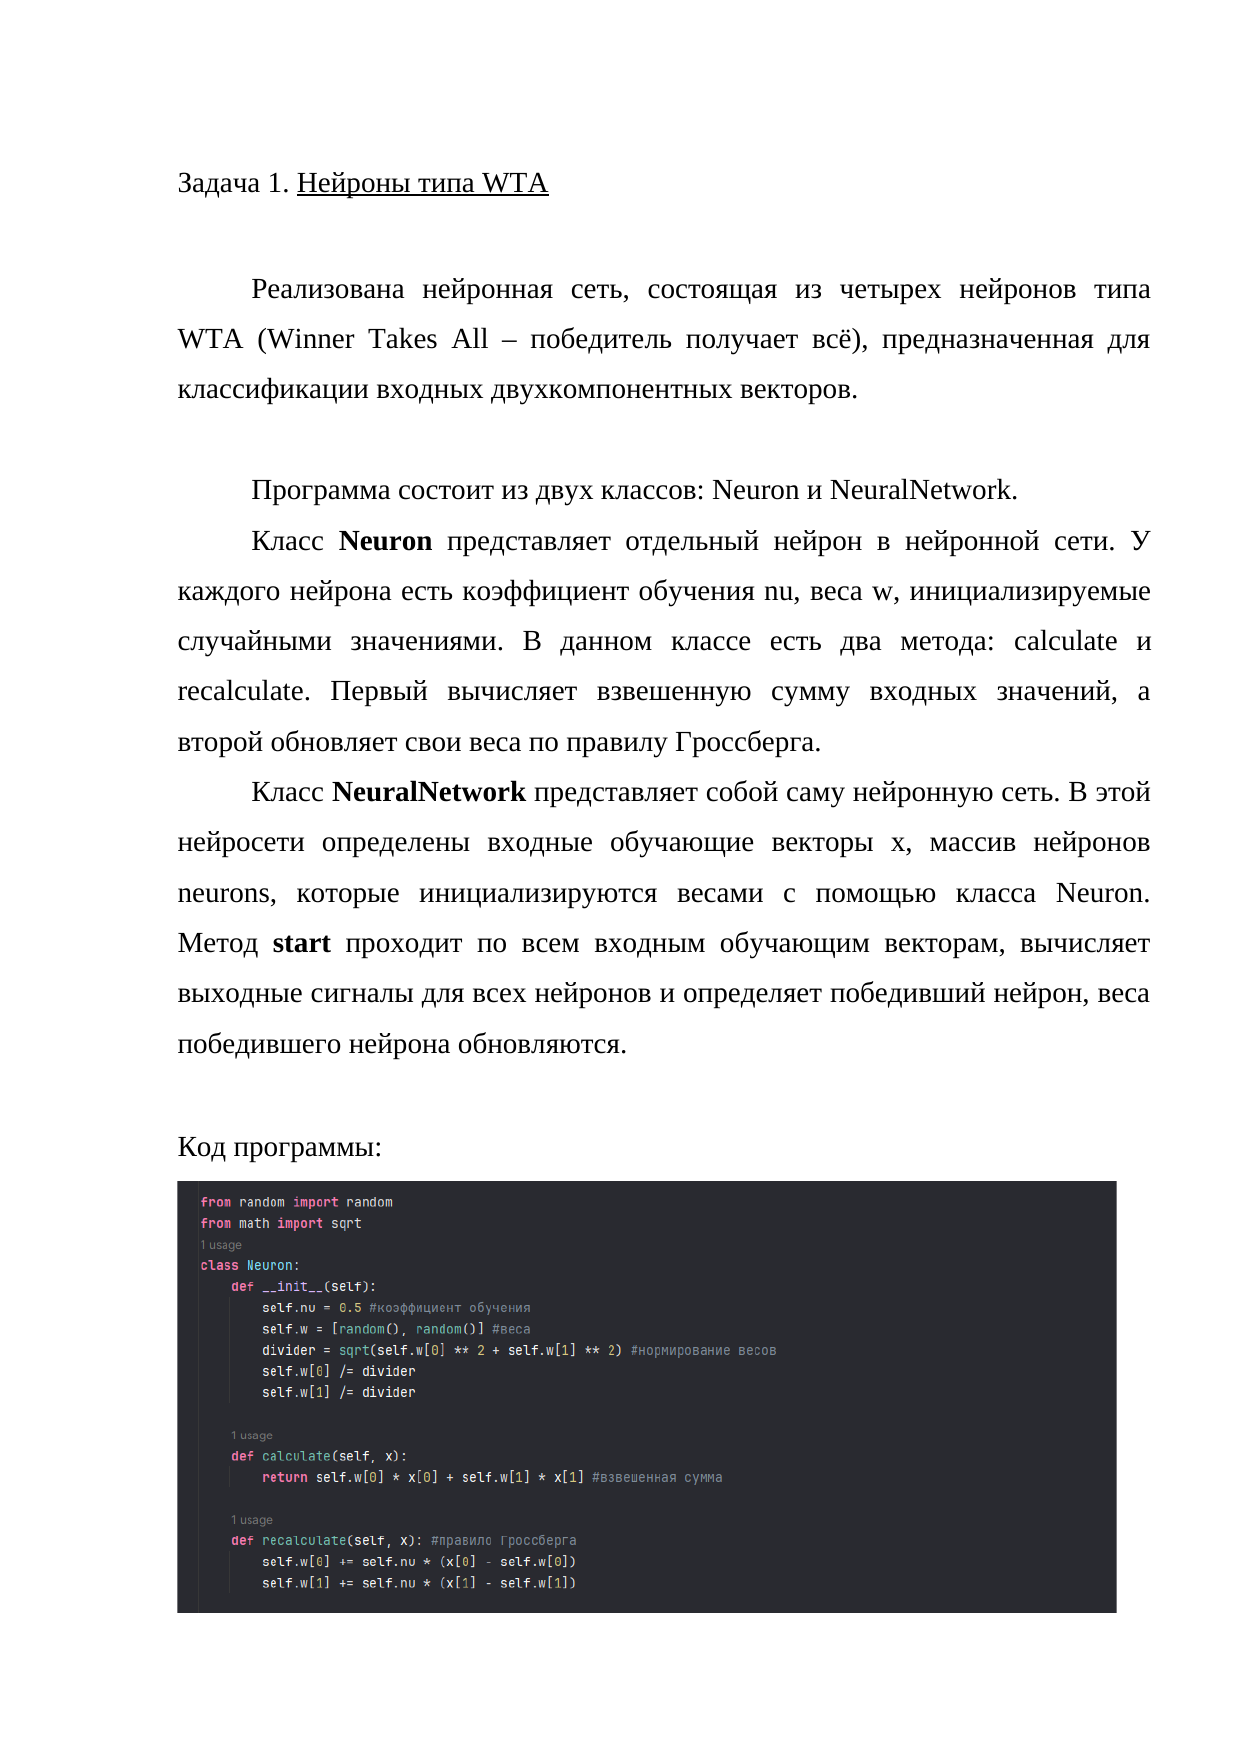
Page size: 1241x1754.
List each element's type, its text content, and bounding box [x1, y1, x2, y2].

text Код программы: [177, 1129, 1152, 1162]
text Реализована нейронная сеть, состоящая из четырех нейронов типа WTA (Winner Takes All – победитель получает всё), предназначенная для классификации входных двухкомпонентных векторов. [177, 271, 1152, 405]
picture [177, 1181, 1117, 1613]
text Задача 1. Нейроны типа WTA [177, 165, 1152, 199]
text Программа состоит из двух классов: Neuron и NeuralNetwork. [177, 472, 1152, 506]
text Класс NeuralNetwork представляет собой саму нейронную сеть. В этой нейросети определены входные обучающие векторы x, массив нейронов neurons, которые инициализируются весами с помощью класса Neuron. Метод start проходит по всем входным обучающим векторам, вычисляет выходные сигналы для всех нейронов и определяет победивший нейрон, веса победившего нейрона обновляются. [177, 774, 1152, 1059]
text Класс Neuron представляет отдельный нейрон в нейронной сети. У каждого нейрона есть коэффициент обучения nu, веса w, инициализируемые случайными значениями. В данном классе есть два метода: calculate и recalculate. Первый вычисляет взвешенную сумму входных значений, а второй обновляет свои веса по правилу Гроссберга. [177, 523, 1152, 757]
